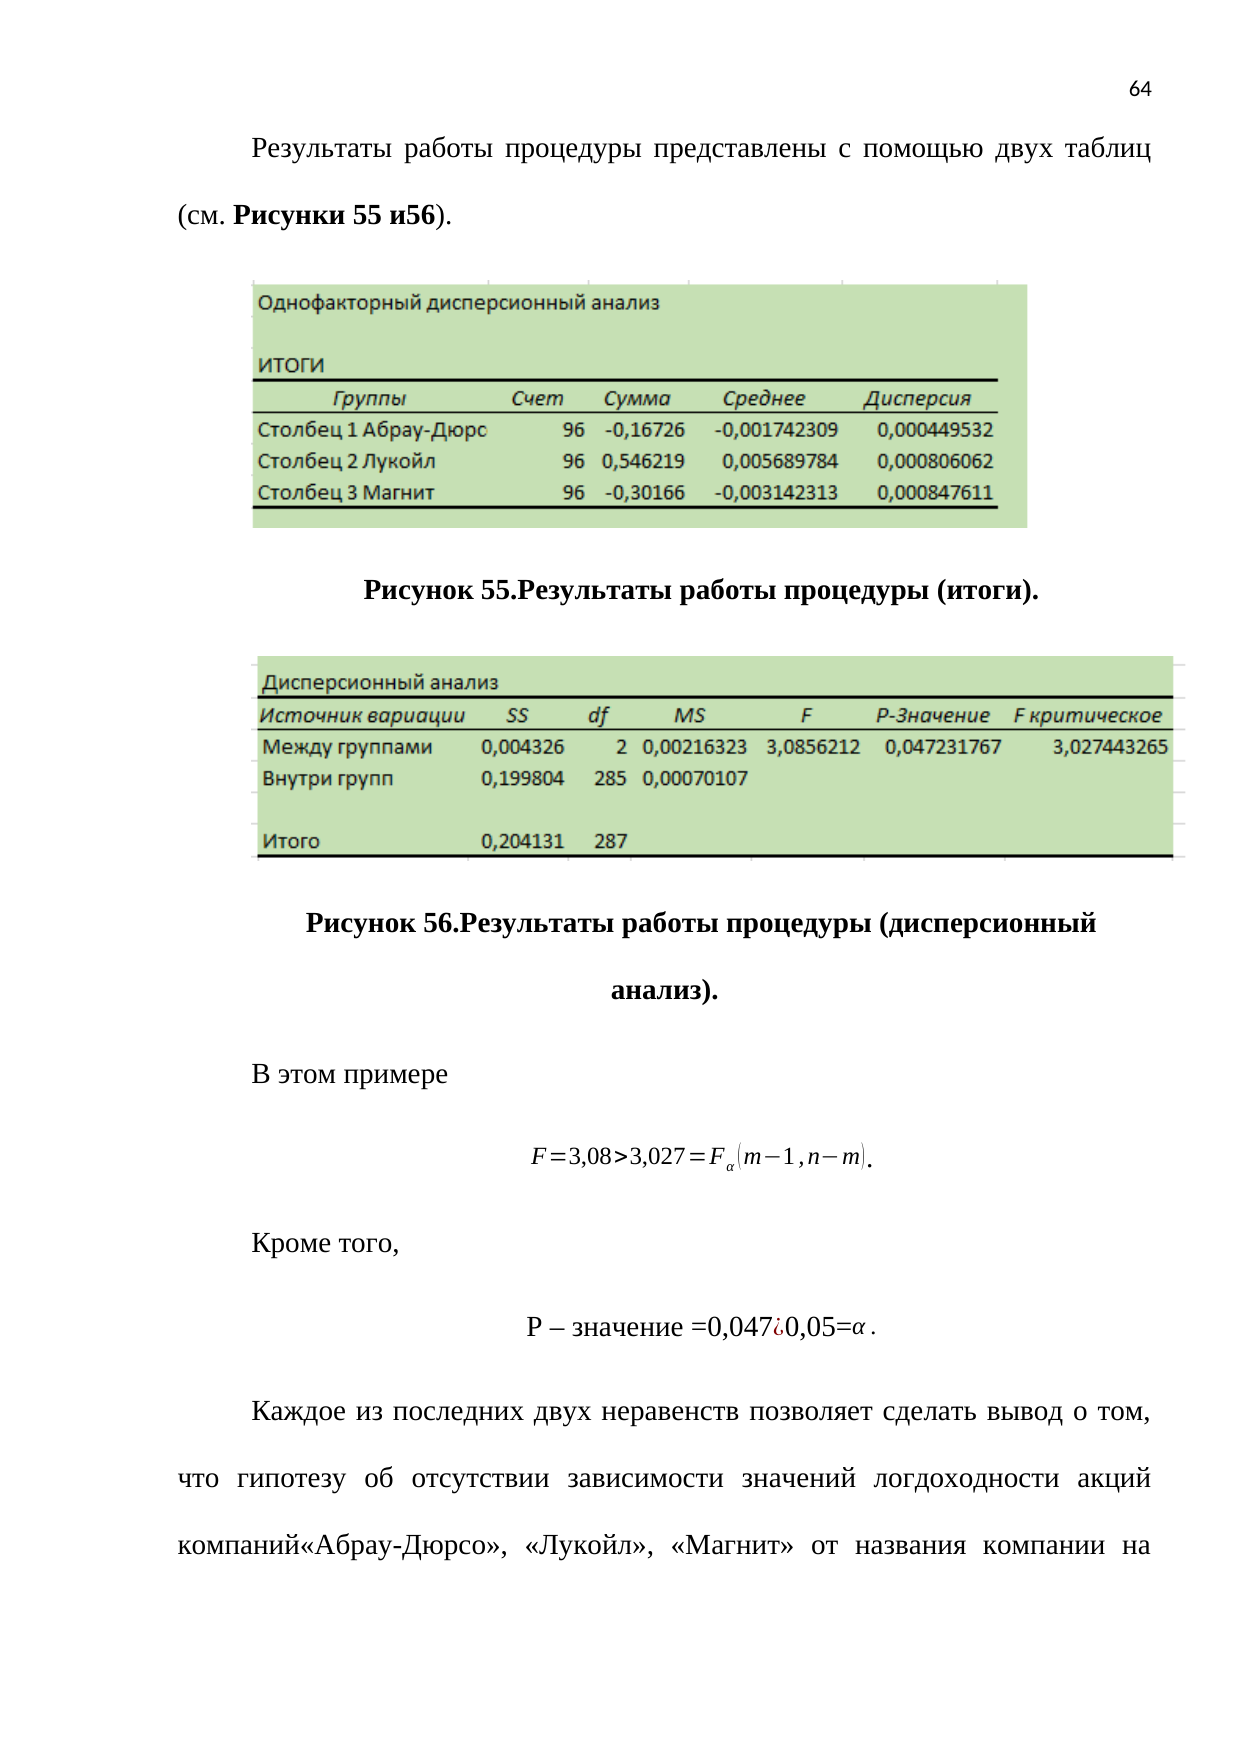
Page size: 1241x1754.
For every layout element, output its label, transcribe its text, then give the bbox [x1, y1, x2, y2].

text В этом примере [177, 1056, 1152, 1090]
picture [251, 280, 1028, 528]
text . [177, 1140, 1152, 1175]
text Рисунок 55.Результаты работы процедуры (итоги). [177, 572, 1152, 606]
picture [251, 656, 1186, 861]
text Кроме того, [177, 1226, 1152, 1259]
text P – значение =0,0470,05= [177, 1309, 1152, 1343]
text Рисунок 56.Результаты работы процедуры (дисперсионный анализ). [177, 905, 1152, 1006]
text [177, 1393, 1152, 1561]
text Результаты работы процедуры представлены с помощью двух таблиц (см. Рисунки 55 и56). [177, 130, 1152, 230]
